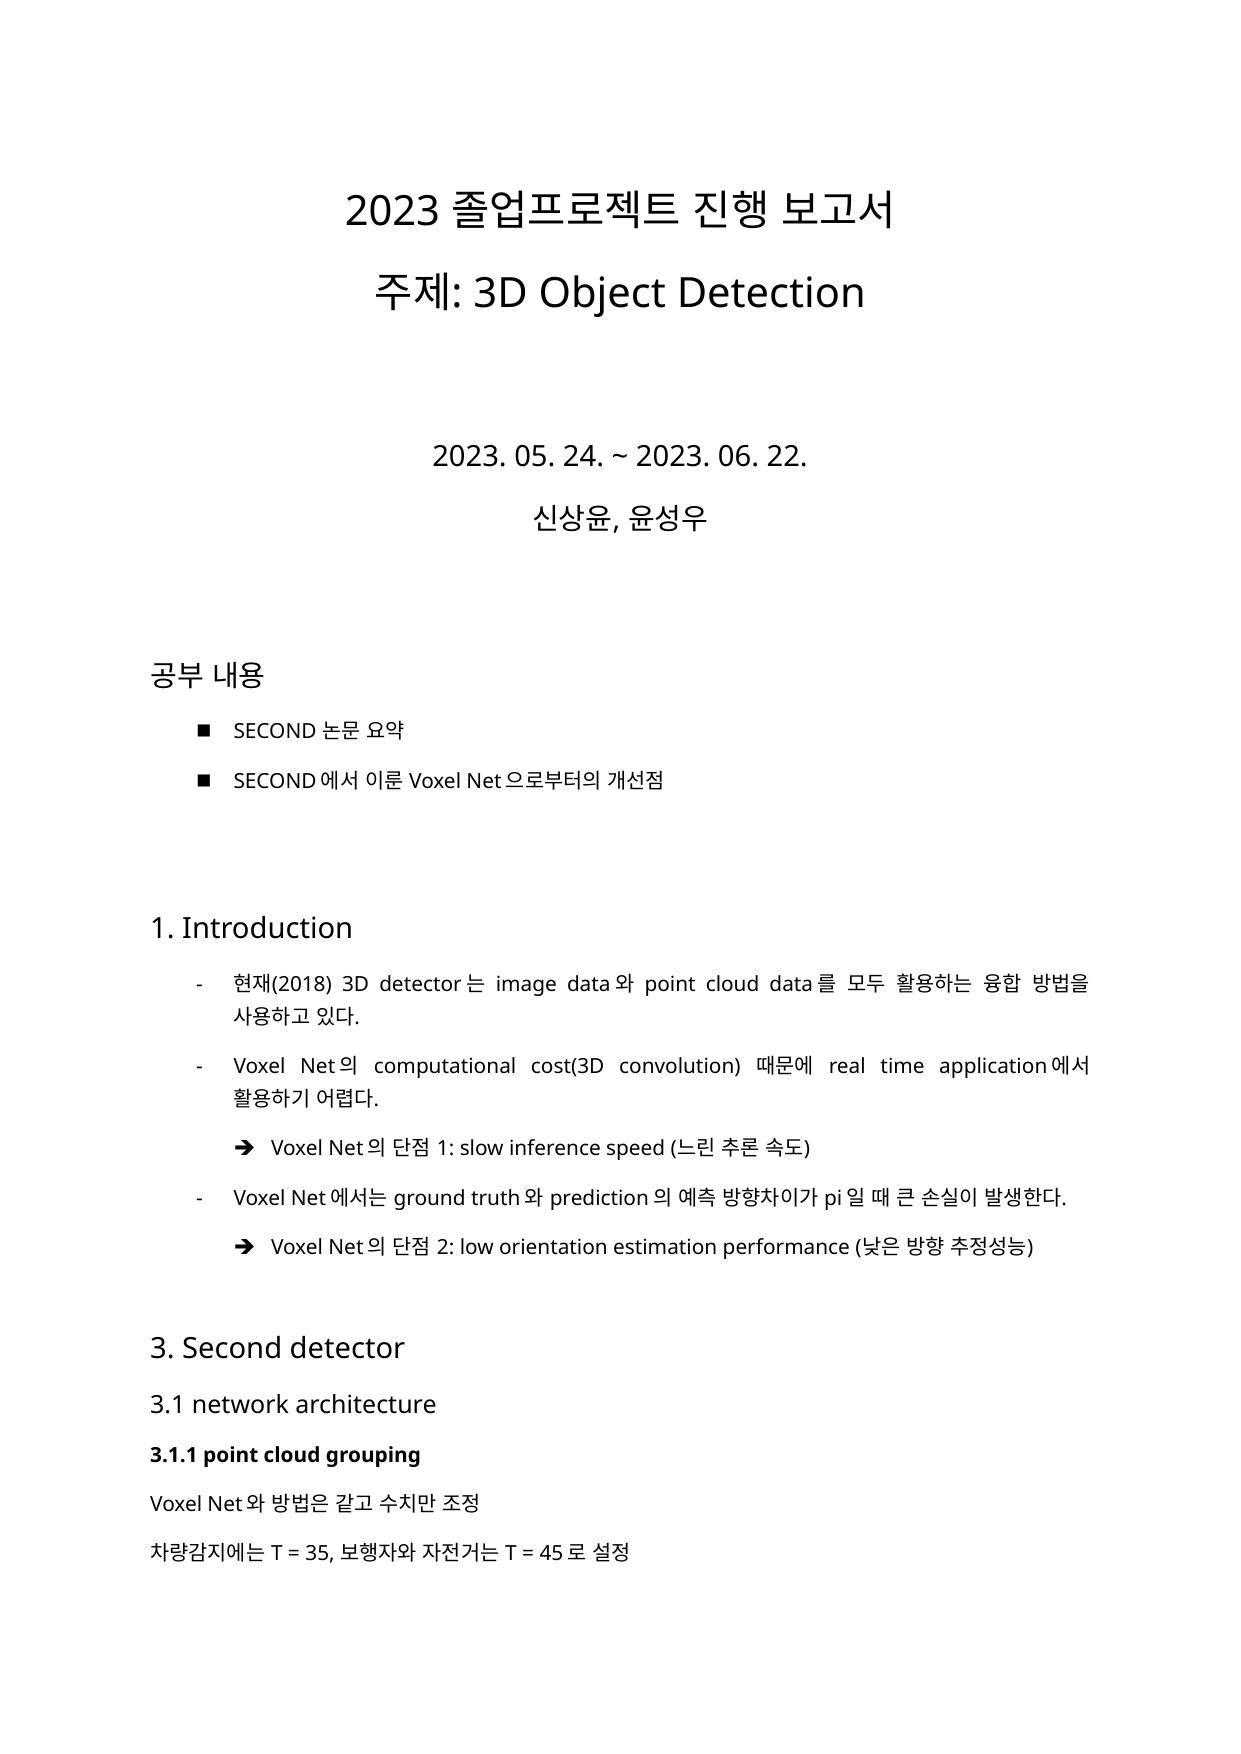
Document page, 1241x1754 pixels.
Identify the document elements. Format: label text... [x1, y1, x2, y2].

text 공부 내용 [150, 652, 1090, 694]
list Voxel Net의 단점 2: low orientation estimation performance (낮은 방향 추정성능) [233, 1230, 1090, 1261]
text 차량감지에는 T = 35, 보행자와 자전거는 T = 45로 설정 [150, 1536, 1090, 1567]
text Voxel Net와 방법은 같고 수치만 조정 [150, 1487, 1090, 1517]
text 3.1 network architecture [150, 1386, 1090, 1420]
text 주제: 3D Object Detection [150, 259, 1090, 320]
list 현재(2018) 3D detector는 image data와 point cloud data를 모두 활용하는 융합 방법을 사용하고 있다. [196, 967, 1090, 1030]
text 2023. 05. 24. ~ 2023. 06. 22. [150, 436, 1090, 475]
list Voxel Net의 computational cost(3D convolution) 때문에 real time application에서 활용하기 어렵다. [196, 1049, 1090, 1112]
list SECOND에서 이룬 Voxel Net으로부터의 개선점 [196, 764, 1090, 794]
list Voxel Net의 단점 1: slow inference speed (느린 추론 속도) [233, 1131, 1090, 1162]
list SECOND 논문 요약 [196, 714, 1090, 745]
text 신상윤, 윤성우 [150, 495, 1090, 538]
text 1. Introduction [150, 908, 1090, 947]
text 3. Second detector [150, 1327, 1090, 1367]
text 2023 졸업프로젝트 진행 보고서 [150, 177, 1090, 238]
list Voxel Net에서는 ground truth와 prediction의 예측 방향차이가 pi일 때 큰 손실이 발생한다. [196, 1181, 1090, 1211]
text 3.1.1 point cloud grouping [150, 1440, 1090, 1468]
